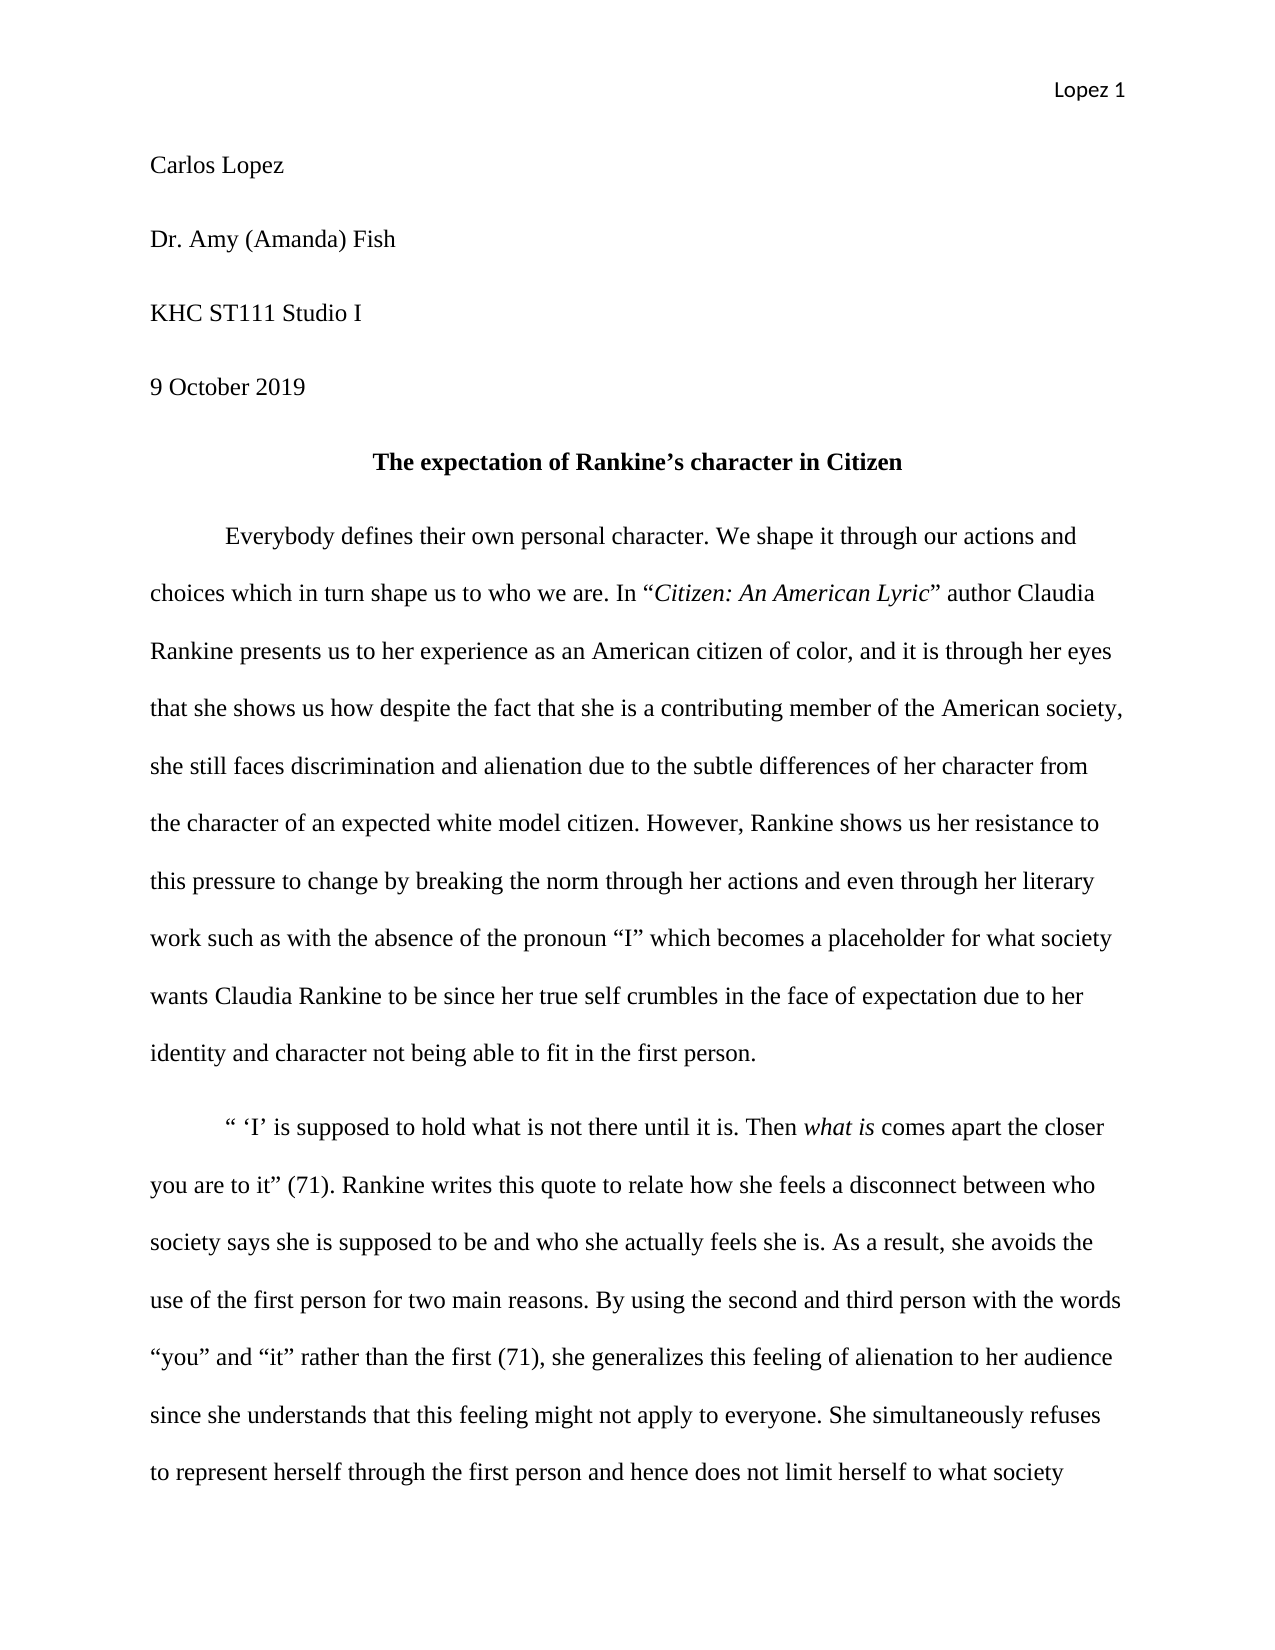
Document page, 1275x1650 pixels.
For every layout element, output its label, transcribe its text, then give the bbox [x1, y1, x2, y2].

text KHC ST111 Studio I [150, 298, 1125, 327]
text 9 October 2019 [150, 372, 1125, 401]
text Everybody defines their own personal character. We shape it through our actions and choices which in turn shape us to who we are. In “Citizen: An American Lyric” author Claudia Rankine presents us to her experience as an American citizen of color, and it is through her eyes that she shows us how despite the fact that she is a contributing member of the American society, she still faces discrimination and alienation due to the subtle differences of her character from the character of an expected white model citizen. However, Rankine shows us her resistance to this pressure to change by breaking the norm through her actions and even through her literary work such as with the absence of the pronoun “I” which becomes a placeholder for what society wants Claudia Rankine to be since her true self crumbles in the face of expectation due to her identity and character not being able to fit in the first person. [150, 521, 1125, 1067]
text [150, 1112, 1125, 1486]
text Carlos Lopez [150, 150, 1125, 179]
text Dr. Amy (Amanda) Fish [150, 224, 1125, 253]
text The expectation of Rankine’s character in Citizen [150, 447, 1125, 475]
